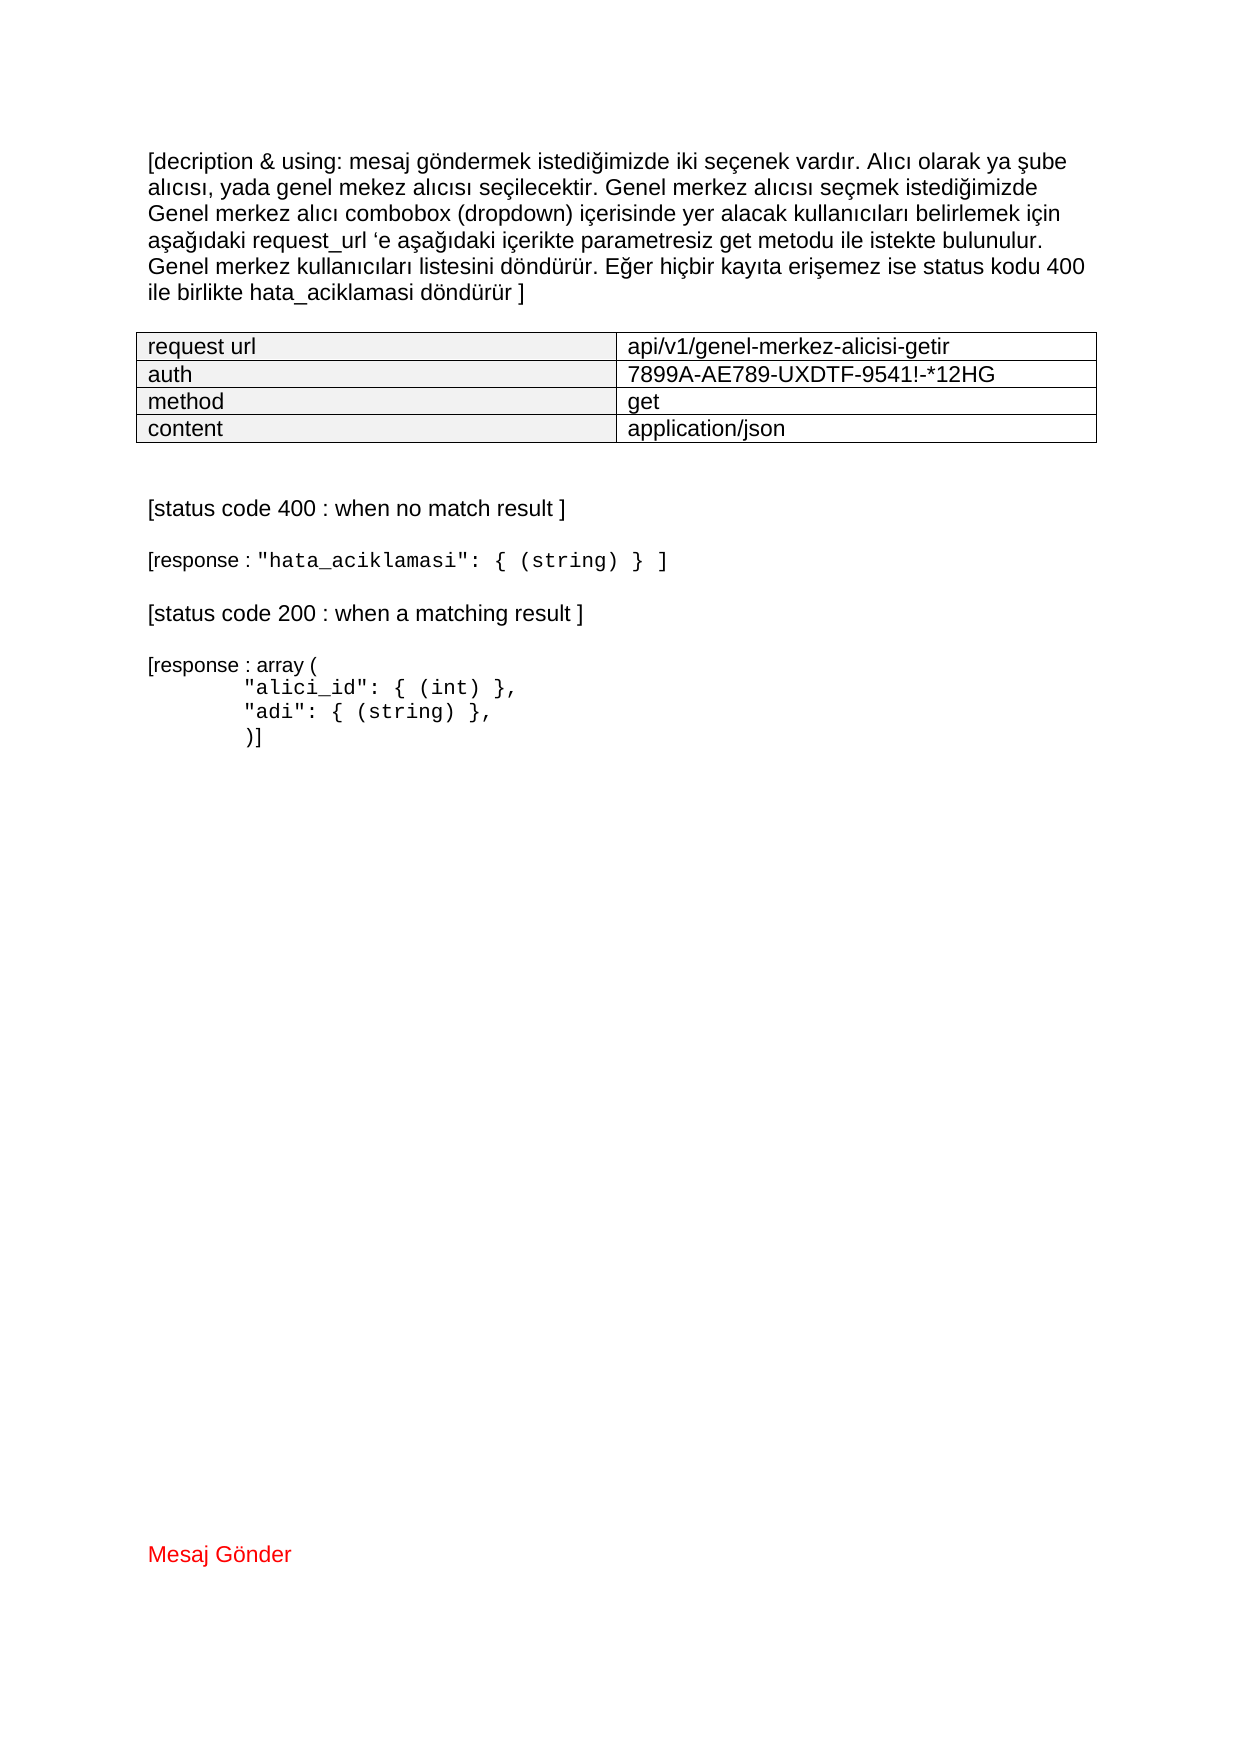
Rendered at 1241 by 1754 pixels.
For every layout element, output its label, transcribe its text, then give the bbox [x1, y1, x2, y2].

text [status code 200 : when a matching result ] [148, 600, 1093, 627]
table_cell content [137, 415, 616, 442]
text [response : "hata_aciklamasi": { (string) } ] [148, 548, 1093, 574]
table_cell auth [137, 361, 616, 387]
text [decription & using: mesaj göndermek istediğimizde iki seçenek vardır. Alıcı olarak ya şube alıcısı, yada genel mekez alıcısı seçilecektir. Genel merkez alıcısı seçmek istediğimizde Genel merkez alıcı combobox (dropdown) içerisinde yer alacak kullanıcıları belirlemek için aşağıdaki request_url ‘e aşağıdaki içerikte parametresiz get metodu ile istekte bulunulur. Genel merkez kullanıcıları listesini döndürür. Eğer hiçbir kayıta erişemez ise status kodu 400 ile birlikte hata_aciklamasi döndürür ] [148, 148, 1093, 306]
table_cell method [137, 388, 616, 414]
table_cell get [617, 388, 1096, 414]
text "alici_id": { (int) }, [148, 677, 1093, 701]
text [status code 400 : when no match result ] [148, 495, 1093, 522]
text "adi": { (string) }, [148, 701, 1093, 724]
table_cell application/json [617, 415, 1096, 442]
table_cell 7899A-AE789-UXDTF-9541!-*12HG [617, 361, 1096, 387]
text Mesaj Gönder [148, 1541, 1093, 1567]
table_header api/v1/genel-merkez-alicisi-getir [617, 333, 1096, 359]
text )] [148, 724, 1093, 750]
table_header request url [137, 333, 616, 359]
text [response : array ( [148, 653, 1093, 677]
